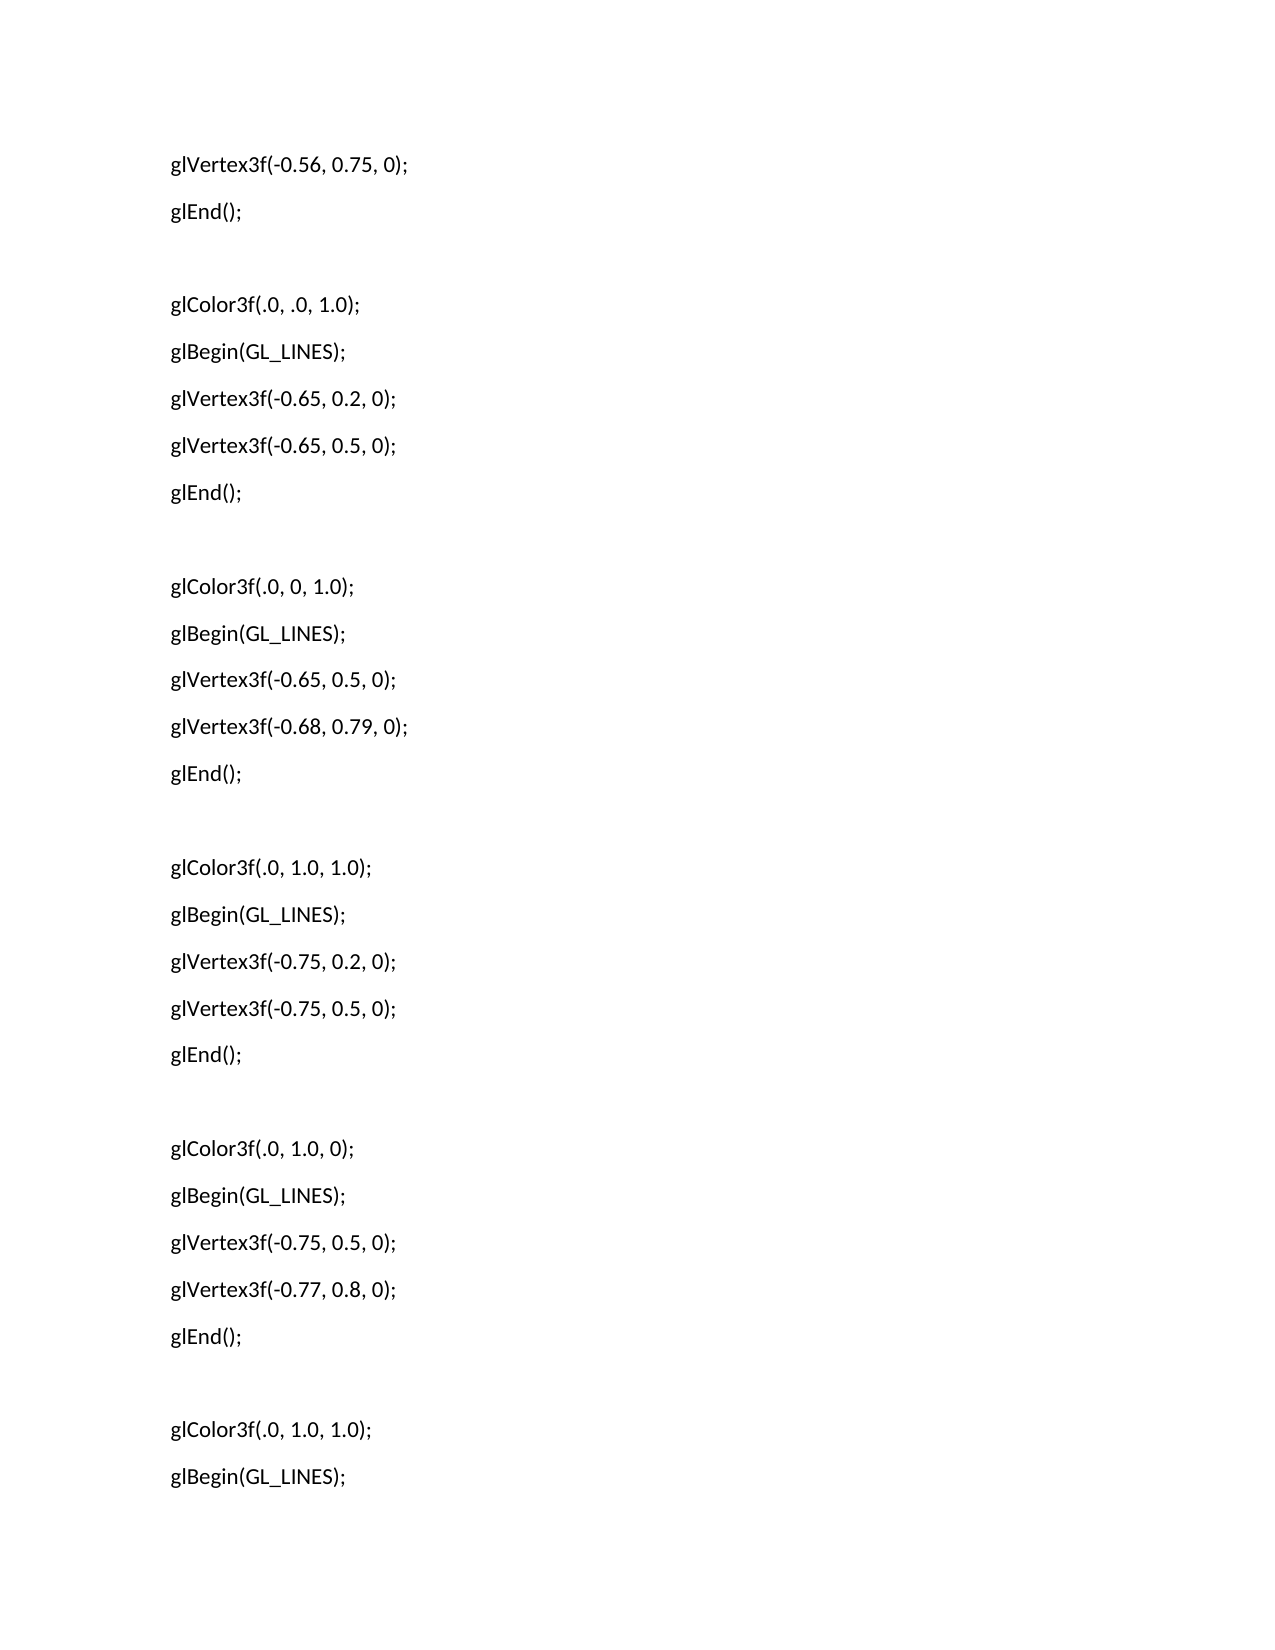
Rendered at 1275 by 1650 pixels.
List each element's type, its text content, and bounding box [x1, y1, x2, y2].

text glBegin(GL_LINES); [150, 619, 1125, 647]
text glEnd(); [150, 759, 1125, 787]
text glEnd(); [150, 1041, 1125, 1069]
text glColor3f(.0, 1.0, 1.0); [150, 1416, 1125, 1444]
text glBegin(GL_LINES); [150, 1462, 1125, 1491]
text glColor3f(.0, .0, 1.0); [150, 291, 1125, 319]
text glColor3f(.0, 1.0, 1.0); [150, 853, 1125, 881]
text glBegin(GL_LINES); [150, 337, 1125, 366]
text glVertex3f(-0.75, 0.2, 0); [150, 947, 1125, 975]
text glVertex3f(-0.56, 0.75, 0); [150, 150, 1125, 178]
text glVertex3f(-0.77, 0.8, 0); [150, 1275, 1125, 1303]
text glVertex3f(-0.68, 0.79, 0); [150, 712, 1125, 741]
text glEnd(); [150, 197, 1125, 225]
text glVertex3f(-0.65, 0.5, 0); [150, 431, 1125, 459]
text glBegin(GL_LINES); [150, 900, 1125, 928]
text glVertex3f(-0.75, 0.5, 0); [150, 994, 1125, 1022]
text glEnd(); [150, 1322, 1125, 1350]
text glColor3f(.0, 0, 1.0); [150, 572, 1125, 600]
text glVertex3f(-0.65, 0.5, 0); [150, 666, 1125, 694]
text glVertex3f(-0.65, 0.2, 0); [150, 384, 1125, 412]
text glEnd(); [150, 478, 1125, 506]
text glColor3f(.0, 1.0, 0); [150, 1134, 1125, 1162]
text glBegin(GL_LINES); [150, 1181, 1125, 1209]
text glVertex3f(-0.75, 0.5, 0); [150, 1228, 1125, 1256]
